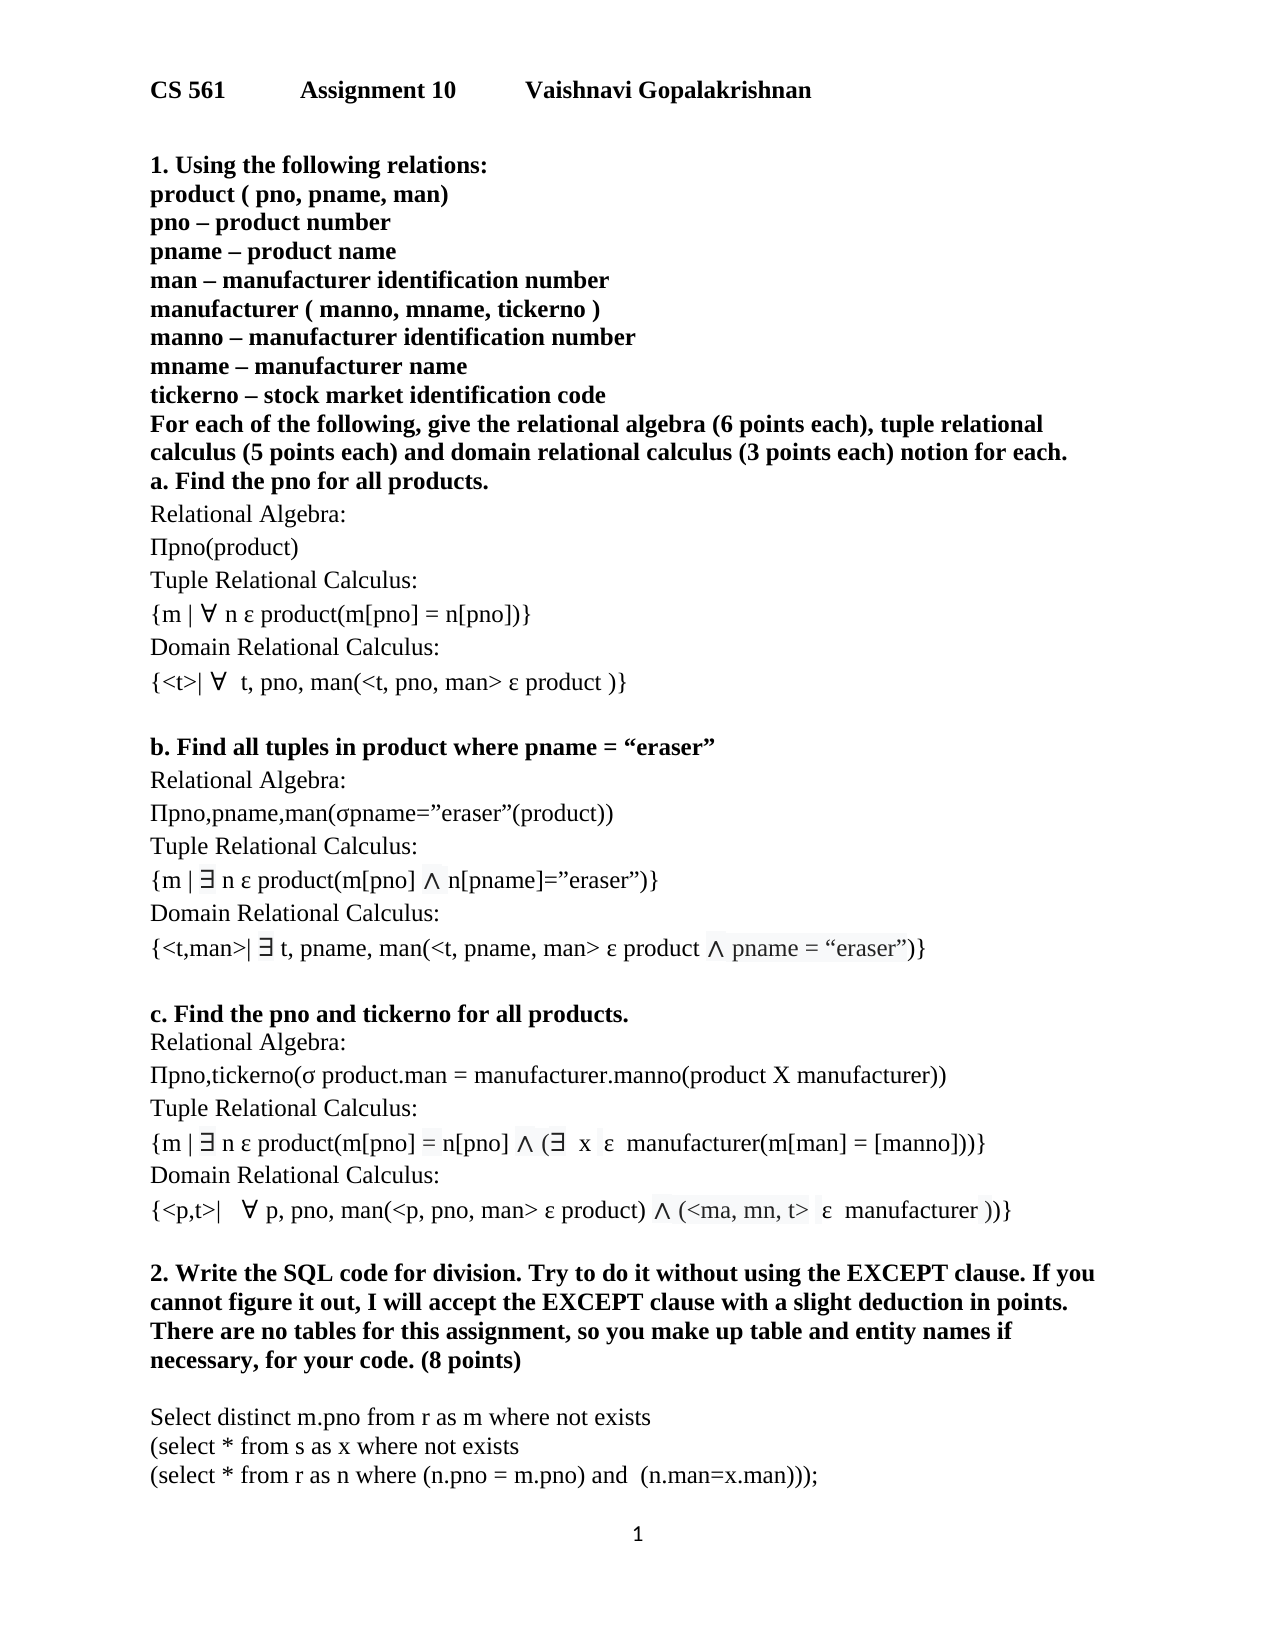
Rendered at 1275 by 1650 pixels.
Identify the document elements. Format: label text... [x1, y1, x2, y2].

text Πpno,tickerno(σ product.man = manufacturer.manno(product X manufacturer)) [150, 1060, 1125, 1089]
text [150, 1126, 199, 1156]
text product ( pno, pname, man) [150, 179, 1125, 207]
text pno – product number [150, 207, 1125, 236]
text Domain Relational Calculus: [150, 1161, 1125, 1189]
text {m | ∃ n ε product(m[pno] ∧ n[pname]=”eraser”)} [442, 864, 1125, 894]
text {m | ∀ n ε product(m[pno] = n[pno])} [150, 598, 1125, 628]
text c. Find the pno and tickerno for all products. [150, 999, 1125, 1027]
text Domain Relational Calculus: [150, 632, 1125, 661]
text {<t>| ∀ t, pno, man(<t, pno, man> ε product )} [150, 665, 1125, 695]
text Πpno(product) [150, 532, 1125, 561]
text mname – manufacturer name [150, 351, 1125, 380]
text For each of the following, give the relational algebra (6 points each), tuple relational calculus (5 points each) and domain relational calculus (3 points each) notion for each. [150, 409, 1125, 466]
text Domain Relational Calculus: [150, 898, 1125, 927]
text Select distinct m.pno from r as m where not exists [150, 1402, 1125, 1431]
text man – manufacturer identification number [150, 265, 1125, 294]
text manno – manufacturer identification number [150, 322, 1125, 351]
text b. Find all tuples in product where pname = “eraser” [150, 732, 1125, 761]
text {<p,t>| ∀ p, pno, man(<p, pno, man> ε product) ∧ (<ma, mn, t> ε manufacturer ))} [150, 1193, 1125, 1224]
text Relational Algebra: [150, 1027, 1125, 1056]
text {m | ∃ n ε product(m[pno] ∧ n[pname]=”eraser”)} [216, 864, 422, 894]
text (select * from r as n where (n.pno = m.pno) and (n.man=x.man))); [150, 1460, 1125, 1488]
text {m | ∃ n ε product(m[pno] = n[pno] ∧ (∃ x ε manufacturer(m[man] = [manno]))} [566, 1126, 1125, 1156]
text tickerno – stock market identification code [150, 380, 1125, 409]
text (select * from s as x where not exists [150, 1431, 1125, 1460]
text Πpno,pname,man(σpname=”eraser”(product)) [150, 798, 1125, 827]
text Tuple Relational Calculus: [150, 565, 1125, 594]
text {m | ∃ n ε product(m[pno] = n[pno] ∧ (∃ x ε manufacturer(m[man] = [manno]))} [216, 1126, 515, 1156]
text {<t,man>| ∃ t, pname, man(<t, pname, man> ε product ∧ pname = “eraser”)} [150, 931, 726, 962]
text 1. Using the following relations: [150, 150, 1125, 179]
text {<t,man>| ∃ t, pname, man(<t, pname, man> ε product ∧ pname = “eraser”)} [726, 931, 1125, 962]
text a. Find the pno for all products. [150, 466, 1125, 495]
text Relational Algebra: [150, 499, 1125, 528]
text 2. Write the SQL code for division. Try to do it without using the EXCEPT clause. If you cannot figure it out, I will accept the EXCEPT clause with a slight deduction in points. There are no tables for this assignment, so you make up table and entity names if necessary, for your code. (8 points) [150, 1258, 1125, 1373]
text Tuple Relational Calculus: [150, 1093, 1125, 1122]
text Tuple Relational Calculus: [150, 831, 1125, 860]
text manufacturer ( manno, mname, tickerno ) [150, 294, 1125, 322]
text Relational Algebra: [150, 765, 1125, 794]
text pname – product name [150, 236, 1125, 265]
